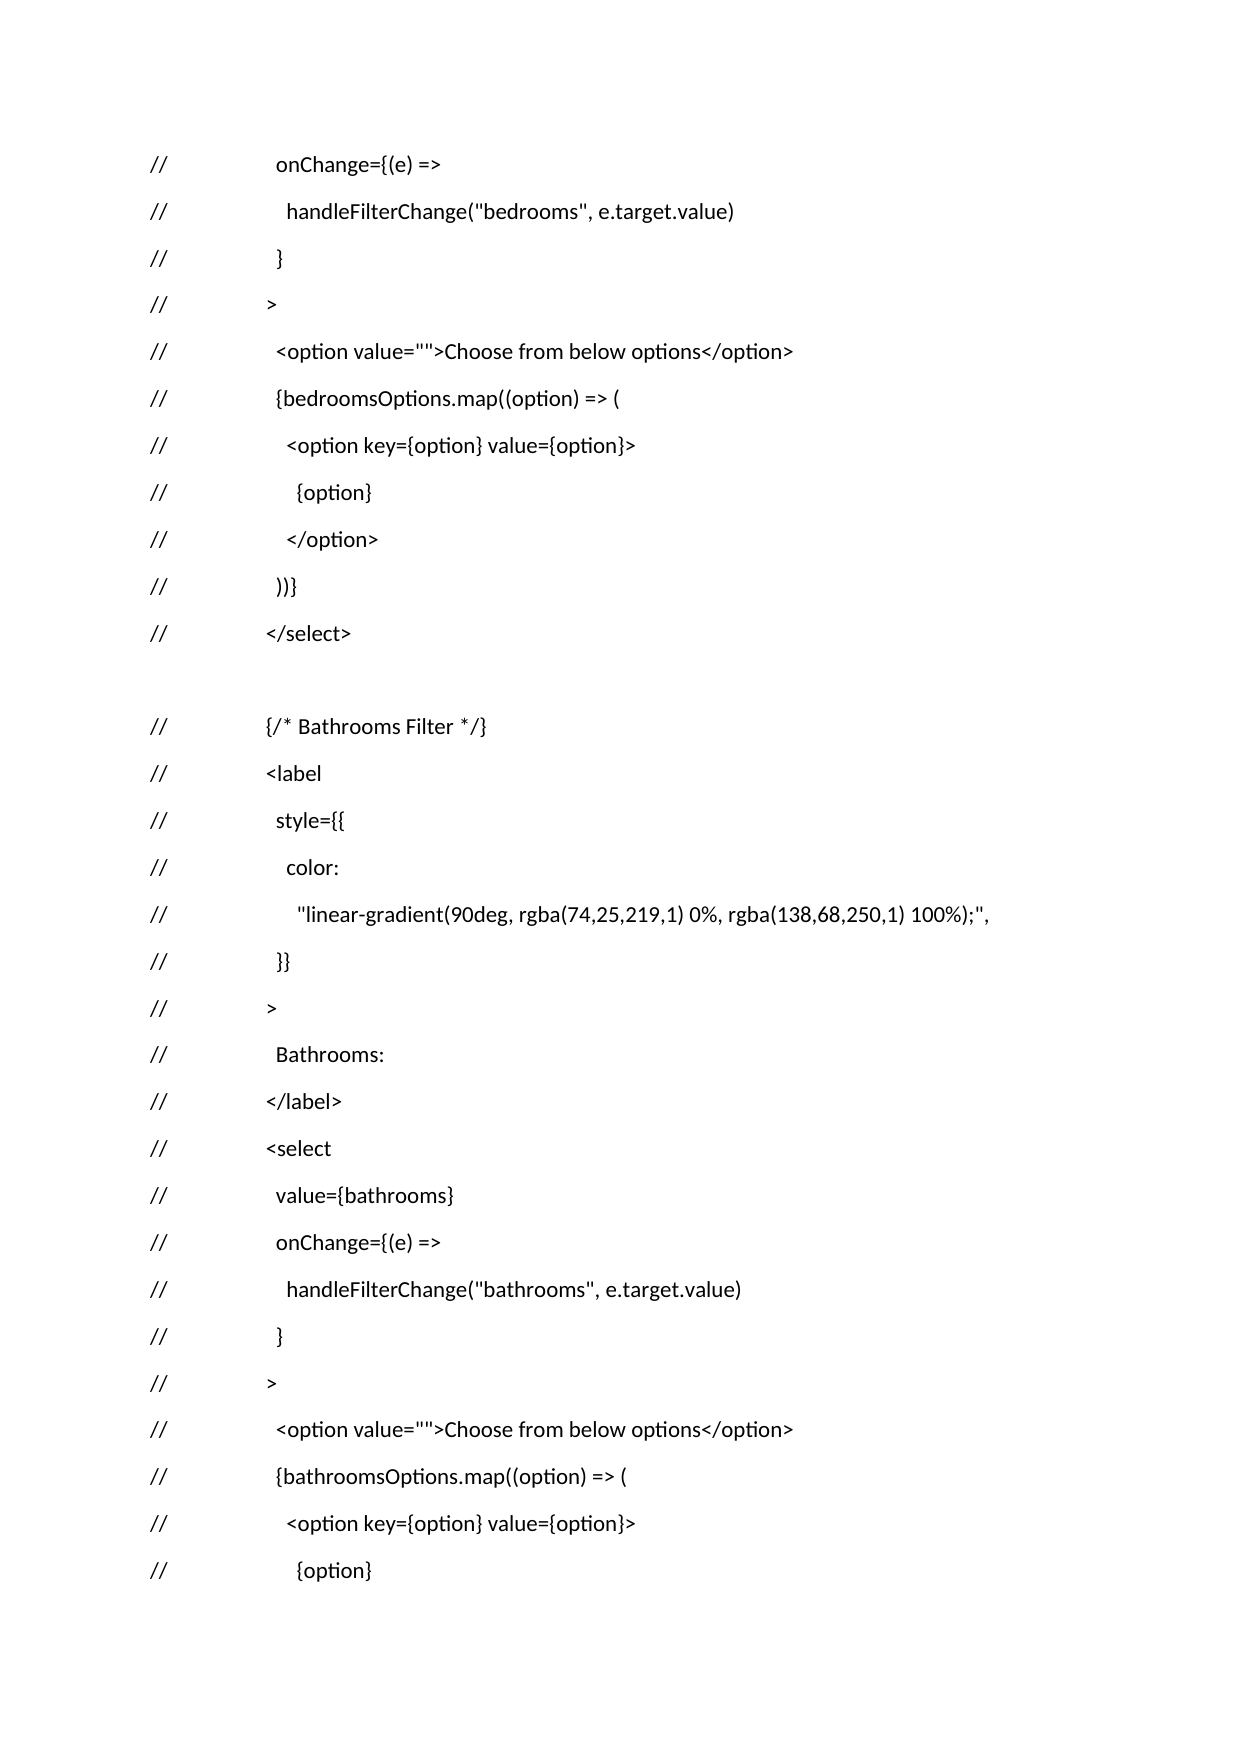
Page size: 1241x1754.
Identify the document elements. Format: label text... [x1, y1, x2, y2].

text // onChange={(e) => [150, 1228, 1090, 1256]
text // <option value="">Choose from below options</option> [150, 1416, 1090, 1444]
text // ))} [150, 572, 1090, 600]
text // </select> [150, 619, 1090, 647]
text // <option key={option} value={option}> [150, 431, 1090, 459]
text // value={bathrooms} [150, 1181, 1090, 1209]
text // "linear-gradient(90deg, rgba(74,25,219,1) 0%, rgba(138,68,250,1) 100%);", [150, 900, 1090, 928]
text // <option key={option} value={option}> [150, 1509, 1090, 1537]
text // handleFilterChange("bathrooms", e.target.value) [150, 1275, 1090, 1303]
text // {/* Bathrooms Filter */} [150, 712, 1090, 741]
text // {bathroomsOptions.map((option) => ( [150, 1462, 1090, 1491]
text // <option value="">Choose from below options</option> [150, 337, 1090, 366]
text // } [150, 1322, 1090, 1350]
text // > [150, 1369, 1090, 1397]
text // color: [150, 853, 1090, 881]
text // onChange={(e) => [150, 150, 1090, 178]
text // }} [150, 947, 1090, 975]
text // handleFilterChange("bedrooms", e.target.value) [150, 197, 1090, 225]
text // {bedroomsOptions.map((option) => ( [150, 384, 1090, 412]
text // Bathrooms: [150, 1041, 1090, 1069]
text // <label [150, 759, 1090, 787]
text // > [150, 994, 1090, 1022]
text // {option} [150, 478, 1090, 506]
text // } [150, 244, 1090, 272]
text // </option> [150, 525, 1090, 553]
text // {option} [150, 1556, 1090, 1584]
text // </label> [150, 1087, 1090, 1116]
text // <select [150, 1134, 1090, 1162]
text // > [150, 291, 1090, 319]
text // style={{ [150, 806, 1090, 834]
